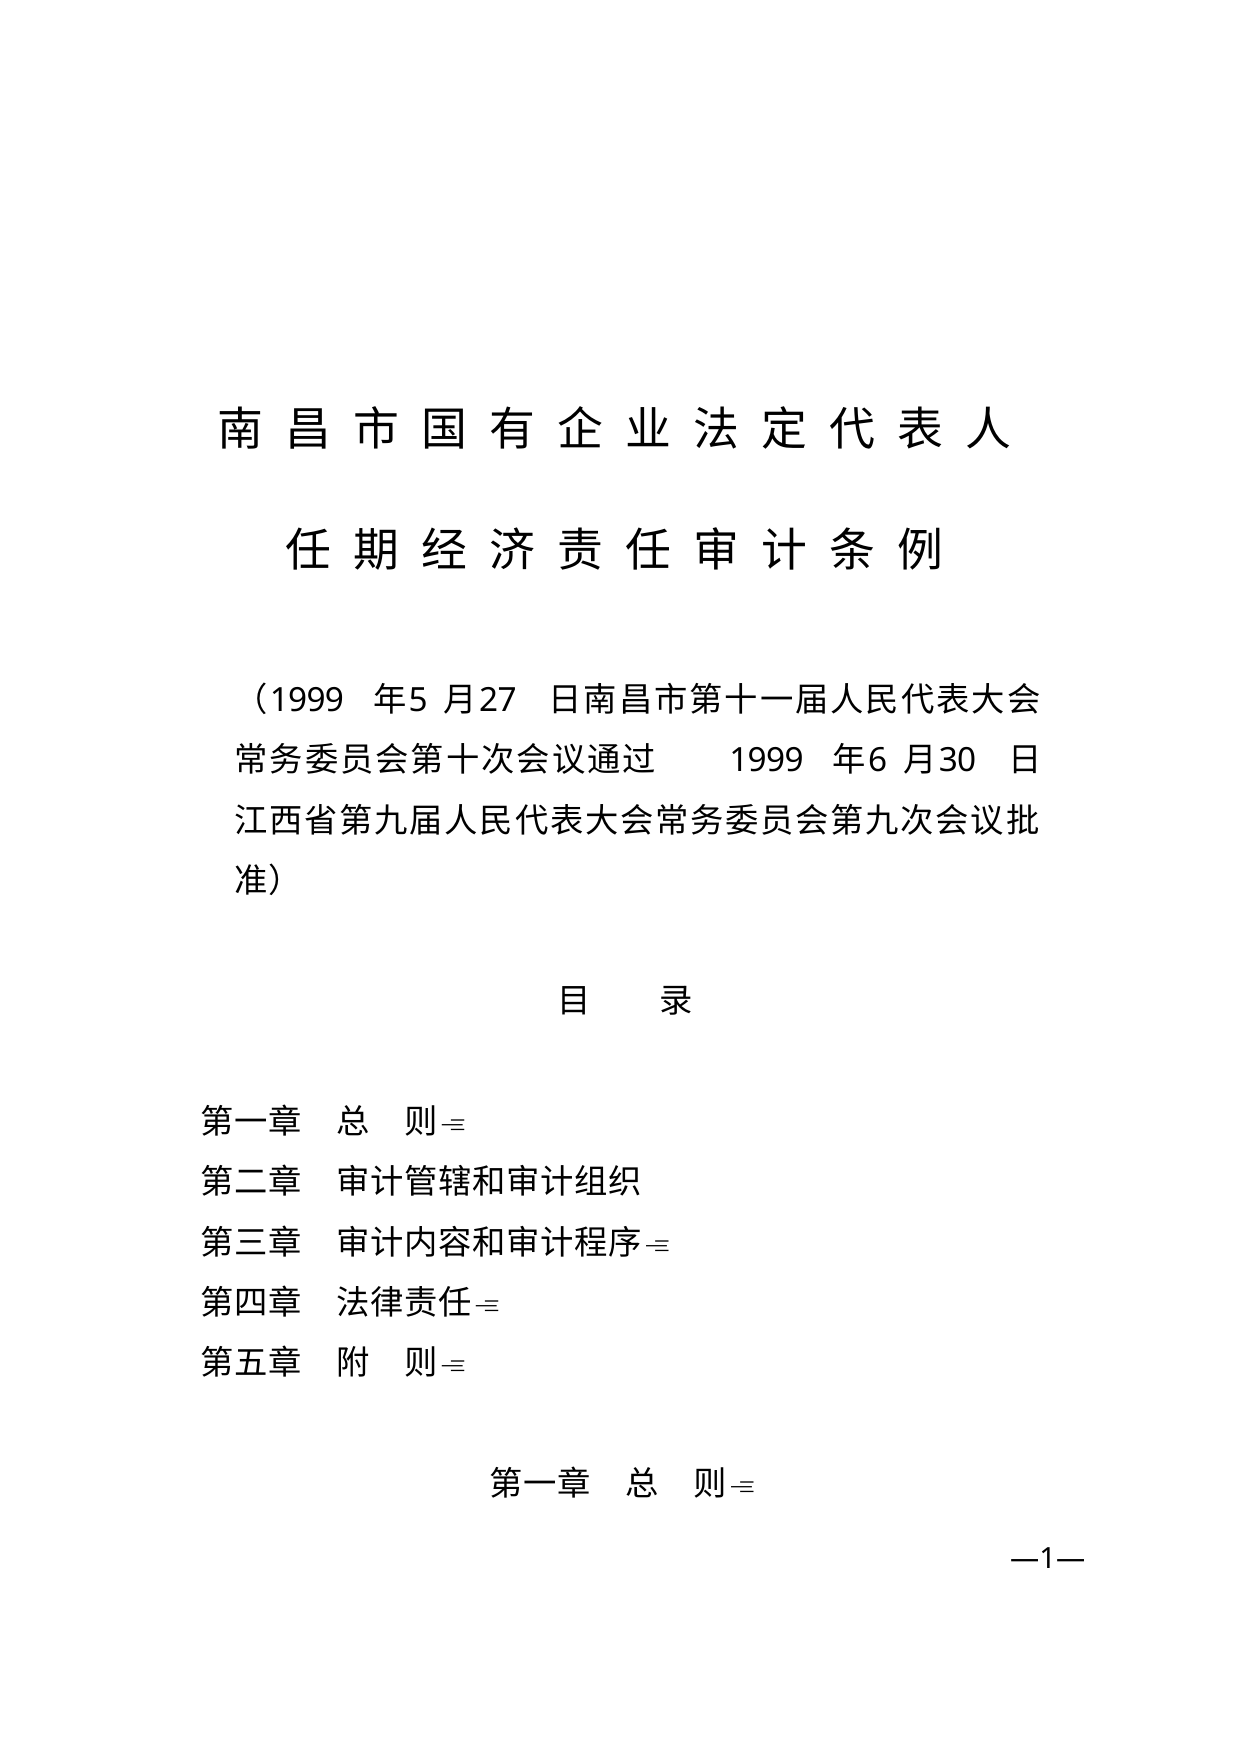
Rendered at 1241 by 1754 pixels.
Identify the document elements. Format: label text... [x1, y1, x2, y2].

text 第四章 法律责任 [166, 1270, 1086, 1330]
text 第一章 总 则 [166, 1089, 1086, 1149]
text 第二章 审计管辖和审计组织 [166, 1149, 1086, 1209]
text 第三章 审计内容和审计程序 [166, 1209, 1086, 1270]
text 目 录 [166, 968, 1086, 1028]
text 南昌市国有企业法定代表人 [166, 365, 1086, 486]
text （1999年5月27日南昌市第十一届人民代表大会常务委员会第十次会议通过 1999年6月30日江西省第九届人民代表大会常务委员会第九次会议批准） [210, 667, 1042, 908]
text 第一章 总 则 [166, 1451, 1086, 1511]
text 任期经济责任审计条例 [166, 486, 1086, 606]
text 第五章 附 则 [166, 1330, 1086, 1390]
